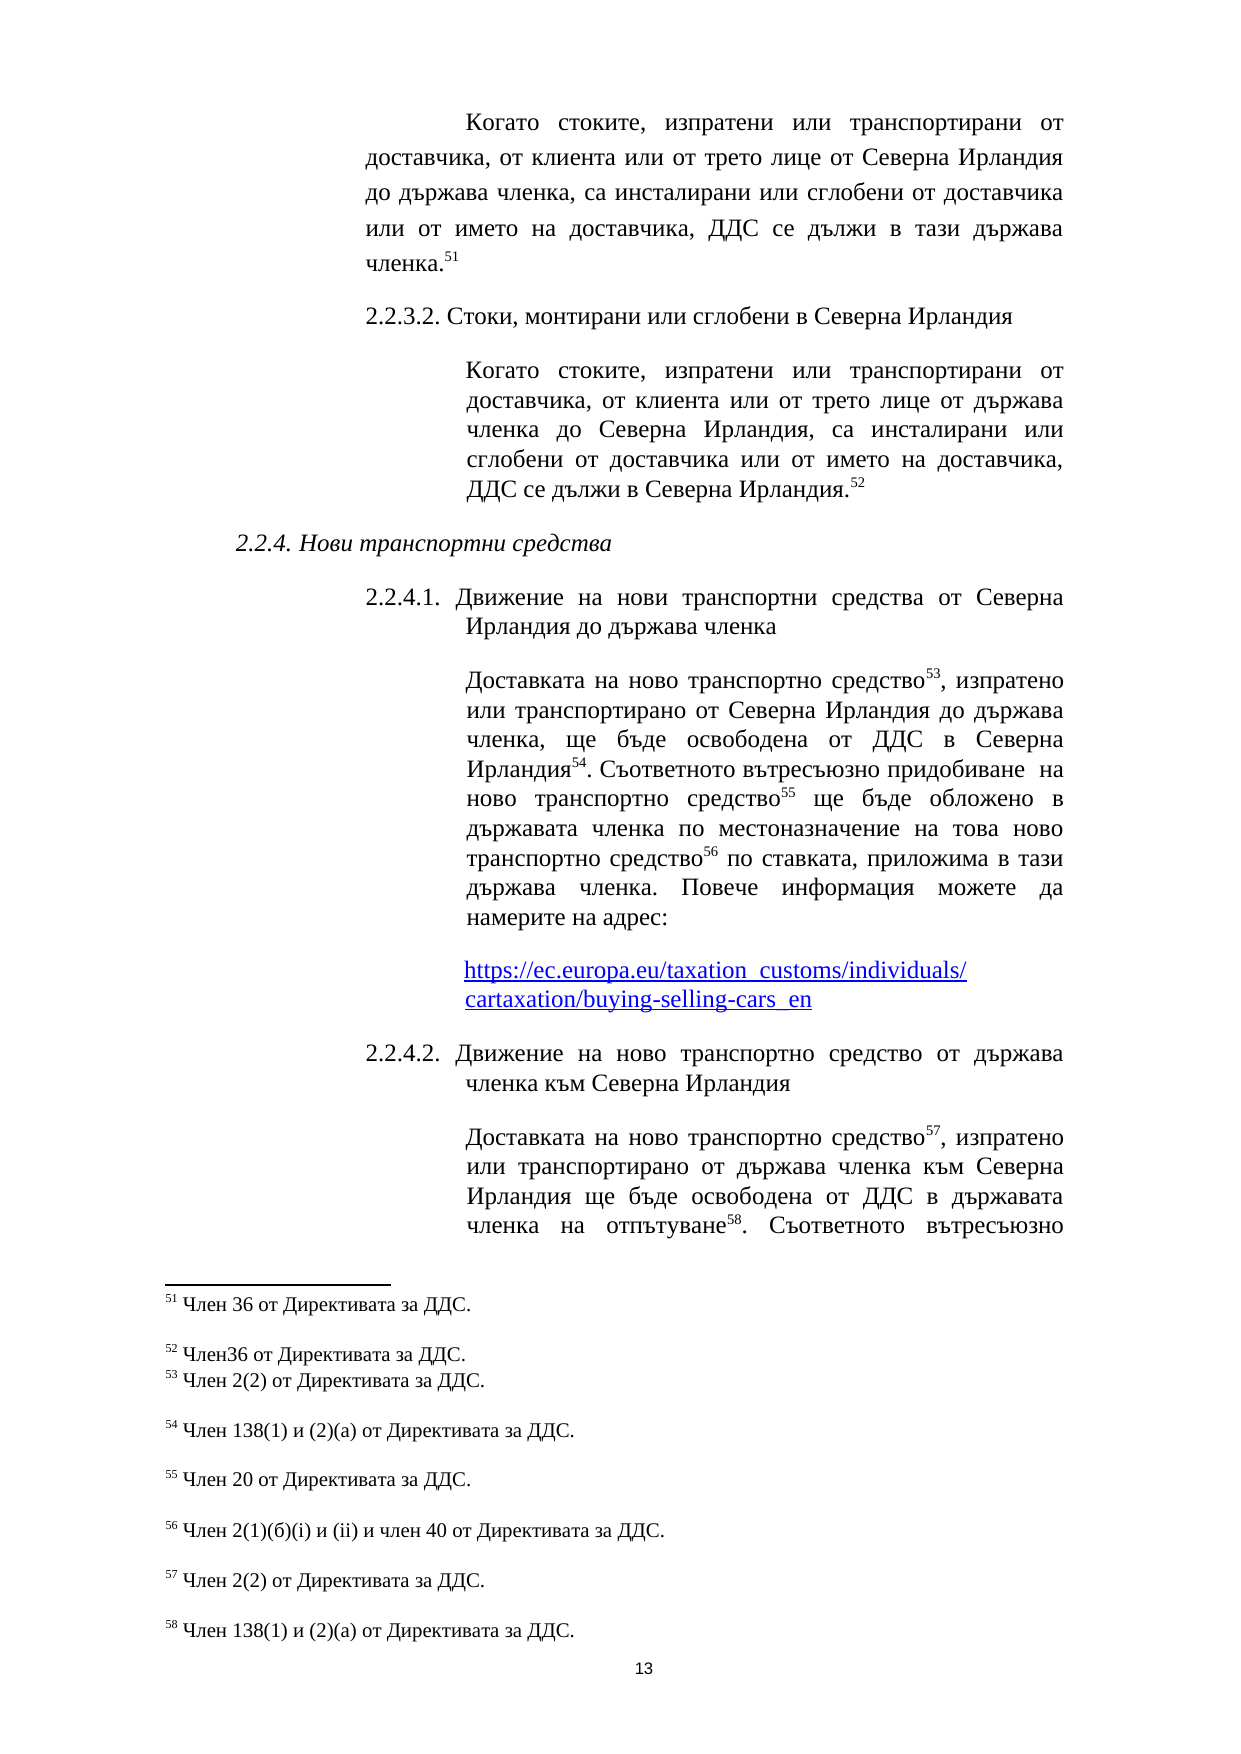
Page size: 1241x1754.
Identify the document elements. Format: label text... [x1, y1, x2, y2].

subtitle 2.2.4. Нови транспортни средства [165, 528, 1065, 556]
text Доставката на ново транспортно средство, изпратено или транспортирано от Северна Ирландия до държава членка, ще бъде освободена от ДДС в Северна Ирландия. Съответното вътресъюзно придобиване на ново транспортно средство ще бъде обложено в държавата членка по местоназначение на това ново транспортно средство по ставката, приложима в тази държава членка. Повече информация можете да намерите на адрес: [465, 665, 1064, 931]
text 2.2.4.2. Движение на ново транспортно средство от държава членка към Северна Ирландия [365, 1038, 1064, 1097]
text 2.2.4.1. Движение на нови транспортни средства от Северна Ирландия до държава членка [365, 582, 1064, 640]
text 2.2.3.2. Стоки, монтирани или сглобени в Северна Ирландия [365, 301, 1064, 330]
text Когато стоките, изпратени или транспортирани от доставчика, от клиента или от трето лице от държава членка до Северна Ирландия, са инсталирани или сглобени от доставчика или от името на доставчика, ДДС се дължи в Северна Ирландия. [465, 355, 1064, 502]
text https://ec.europa.eu/taxation_customs/individuals/cartaxation/buying-selling-cars_en [464, 956, 1065, 1013]
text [465, 1122, 1064, 1239]
text Когато стоките, изпратени или транспортирани от доставчика, от клиента или от трето лице от Северна Ирландия до държава членка, са инсталирани или сглобени от доставчика или от името на доставчика, ДДС се дължи в тази държава членка. [365, 107, 1064, 277]
